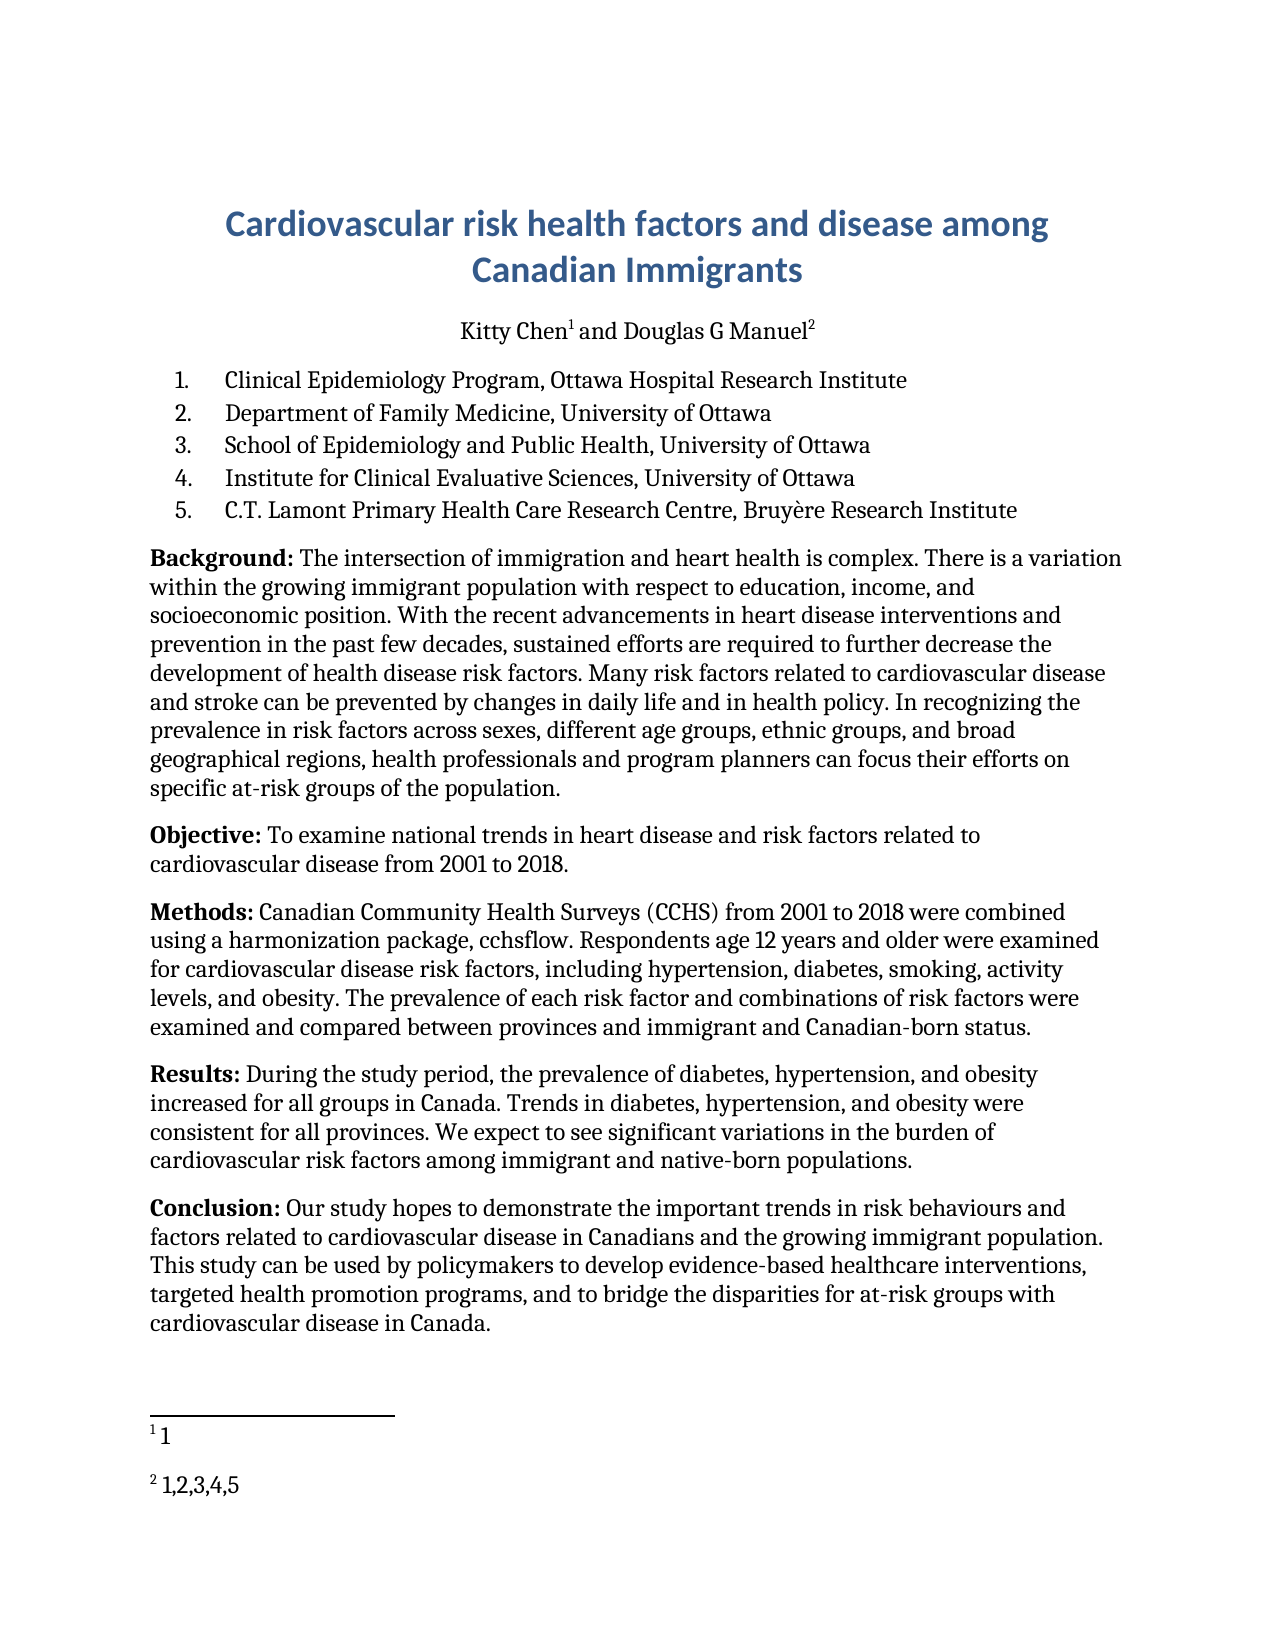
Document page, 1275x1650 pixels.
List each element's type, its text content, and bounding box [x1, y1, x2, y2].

list Clinical Epidemiology Program, Ottawa Hospital Research Institute [175, 366, 1125, 395]
list C.T. Lamont Primary Health Care Research Centre, Bruyère Research Institute [175, 496, 1125, 525]
list School of Epidemiology and Public Health, University of Ottawa [175, 431, 1125, 460]
text Methods: Canadian Community Health Surveys (CCHS) from 2001 to 2018 were combined using a harmonization package, cchsflow. Respondents age 12 years and older were examined for cardiovascular disease risk factors, including hypertension, diabetes, smoking, activity levels, and obesity. The prevalence of each risk factor and combinations of risk factors were examined and compared between provinces and immigrant and Canadian-born status. [150, 897, 1125, 1041]
text Results: During the study period, the prevalence of diabetes, hypertension, and obesity increased for all groups in Canada. Trends in diabetes, hypertension, and obesity were consistent for all provinces. We expect to see significant variations in the burden of cardiovascular risk factors among immigrant and native-born populations. [150, 1060, 1125, 1175]
text Background: The intersection of immigration and heart health is complex. There is a variation within the growing immigrant population with respect to education, income, and socioeconomic position. With the recent advancements in heart disease interventions and prevention in the past few decades, sustained efforts are required to further decrease the development of health disease risk factors. Many risk factors related to cardiovascular disease and stroke can be prevented by changes in daily life and in health policy. In recognizing the prevalence in risk factors across sexes, different age groups, ethnic groups, and broad geographical regions, health professionals and program planners can focus their efforts on specific at-risk groups of the population. [150, 544, 1125, 802]
text Objective: To examine national trends in heart disease and risk factors related to cardiovascular disease from 2001 to 2018. [150, 821, 1125, 879]
list Department of Family Medicine, University of Ottawa [175, 399, 1125, 427]
text Conclusion: Our study hopes to demonstrate the important trends in risk behaviours and factors related to cardiovascular disease in Canadians and the growing immigrant population. This study can be used by policymakers to develop evidence-based healthcare interventions, targeted health promotion programs, and to bridge the disparities for at-risk groups with cardiovascular disease in Canada. [150, 1194, 1125, 1337]
title Cardiovascular risk health factors and disease among Canadian Immigrants [150, 200, 1125, 292]
text Kitty Chen and Douglas G Manuel [150, 317, 1125, 345]
list Institute for Clinical Evaluative Sciences, University of Ottawa [175, 464, 1125, 492]
